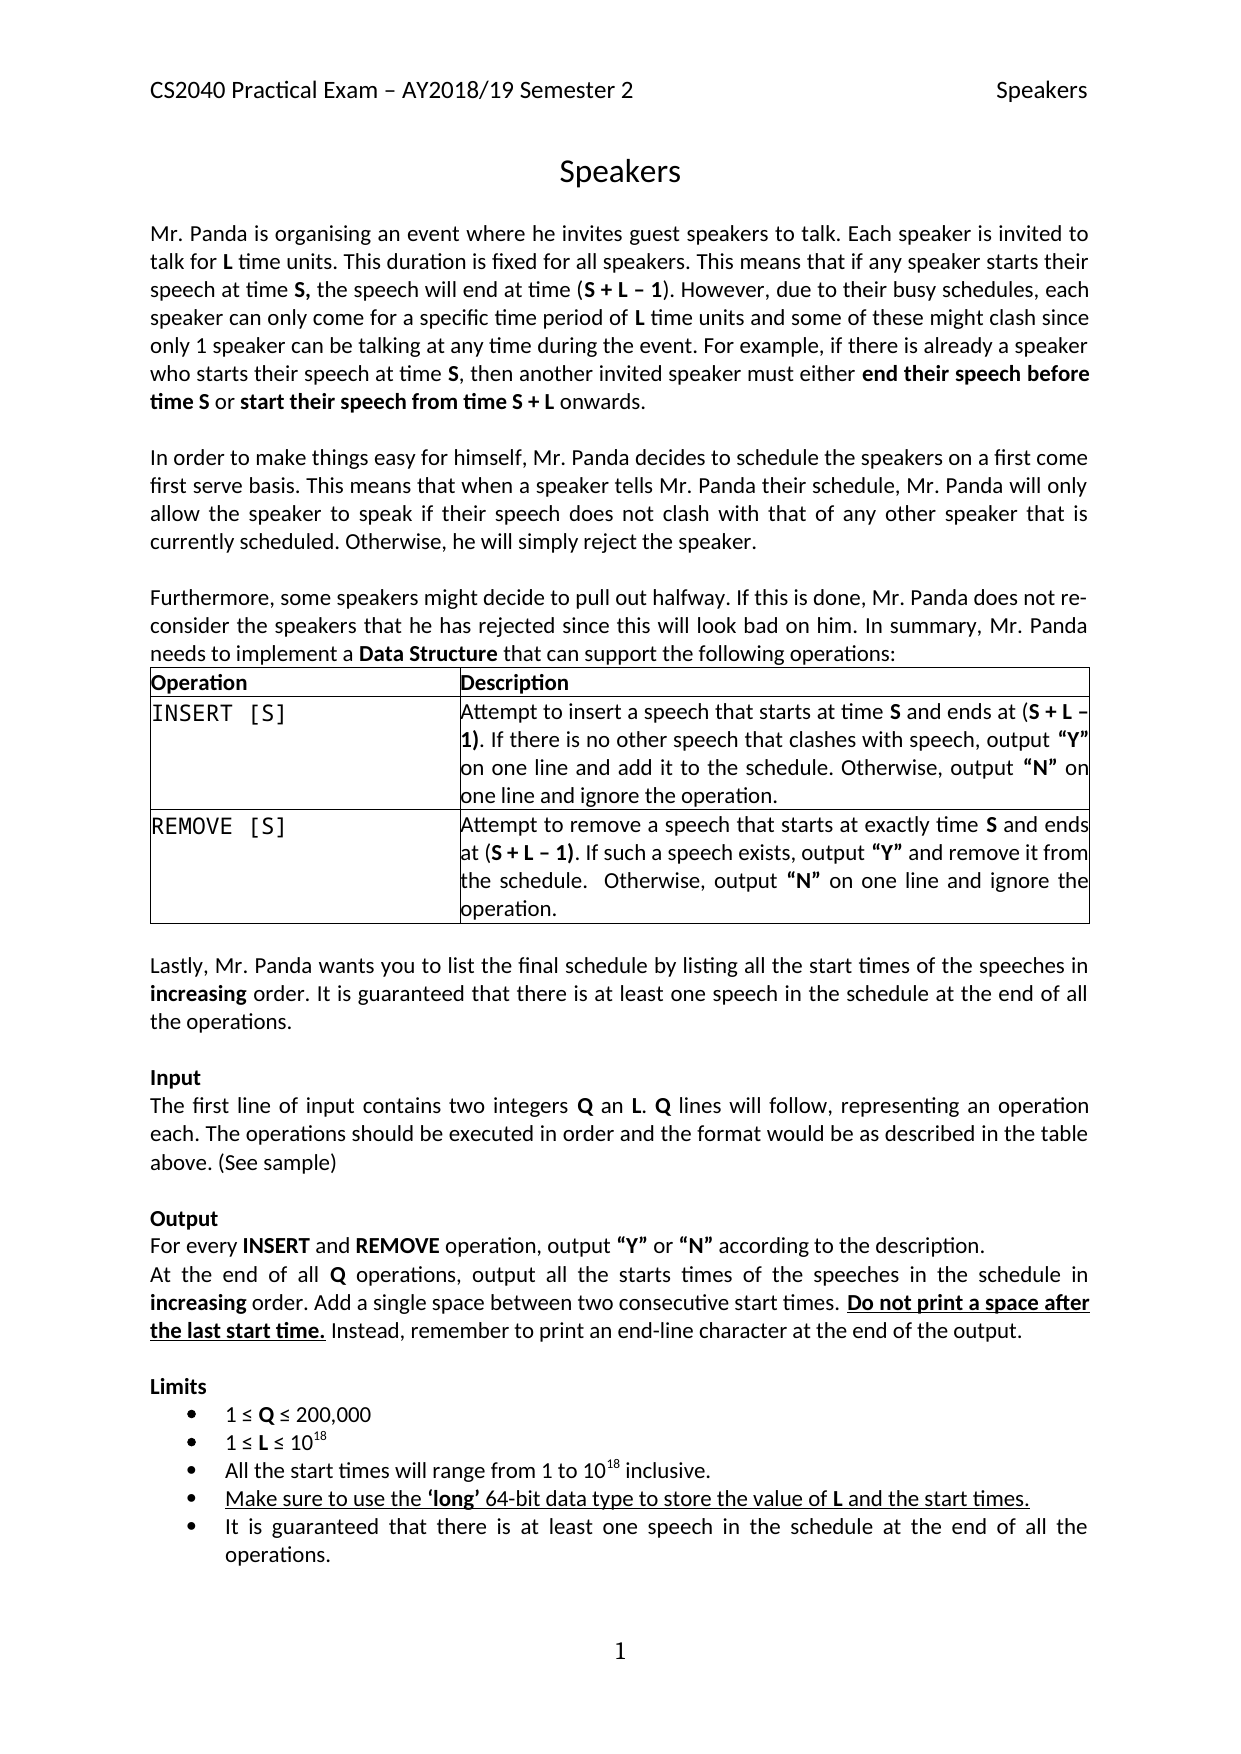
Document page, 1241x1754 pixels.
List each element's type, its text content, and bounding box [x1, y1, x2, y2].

text Output [150, 1204, 1090, 1232]
text Speakers [150, 150, 1090, 191]
text For every INSERT and REMOVE operation, output “Y” or “N” according to the description. [150, 1232, 1090, 1260]
table_header Operation [151, 668, 460, 696]
text Furthermore, some speakers might decide to pull out halfway. If this is done, Mr. Panda does not re-consider the speakers that he has rejected since this will look bad on him. In summary, Mr. Panda needs to implement a Data Structure that can support the following operations: [150, 583, 1090, 667]
text In order to make things easy for himself, Mr. Panda decides to schedule the speakers on a first come first serve basis. This means that when a speaker tells Mr. Panda their schedule, Mr. Panda will only allow the speaker to speak if their speech does not clash with that of any other speaker that is currently scheduled. Otherwise, he will simply reject the speaker. [150, 443, 1090, 555]
list 1 ≤ L ≤ 1018 [187, 1428, 1090, 1456]
list It is guaranteed that there is at least one speech in the schedule at the end of all the operations. [187, 1512, 1090, 1568]
table_header Description [461, 668, 1089, 696]
text Input [150, 1063, 1090, 1092]
text Mr. Panda is organising an event where he invites guest speakers to talk. Each speaker is invited to talk for L time units. This duration is fixed for all speakers. This means that if any speaker starts their speech at time S, the speech will end at time (S + L – 1). However, due to their busy schedules, each speaker can only come for a specific time period of L time units and some of these might clash since only 1 speaker can be talking at any time during the event. For example, if there is already a speaker who starts their speech at time S, then another invited speaker must either end their speech before time S or start their speech from time S + L onwards. [150, 219, 1090, 415]
text Limits [150, 1372, 1090, 1400]
table_cell INSERT [S] [151, 697, 460, 809]
list Make sure to use the ‘long’ 64-bit data type to store the value of L and the start times. [187, 1484, 1090, 1512]
table_cell Attempt to insert a speech that starts at time S and ends at (S + L – 1). If there is no other speech that clashes with speech, output “Y” on one line and add it to the schedule. Otherwise, output “N” on one line and ignore the operation. [461, 697, 1089, 809]
table_cell REMOVE [S] [151, 810, 460, 922]
table_cell Attempt to remove a speech that starts at exactly time S and ends at (S + L – 1). If such a speech exists, output “Y” and remove it from the schedule. Otherwise, output “N” on one line and ignore the operation. [461, 810, 1089, 922]
list All the start times will range from 1 to 1018 inclusive. [187, 1456, 1090, 1484]
text The first line of input contains two integers Q an L. Q lines will follow, representing an operation each. The operations should be executed in order and the format would be as described in the table above. (See sample) [150, 1092, 1090, 1176]
list 1 ≤ Q ≤ 200,000 [187, 1400, 1090, 1428]
text Lastly, Mr. Panda wants you to list the final schedule by listing all the start times of the speeches in increasing order. It is guaranteed that there is at least one speech in the schedule at the end of all the operations. [150, 951, 1090, 1036]
text At the end of all Q operations, output all the starts times of the speeches in the schedule in increasing order. Add a single space between two consecutive start times. Do not print a space after the last start time. Instead, remember to print an end-line character at the end of the output. [150, 1260, 1090, 1344]
